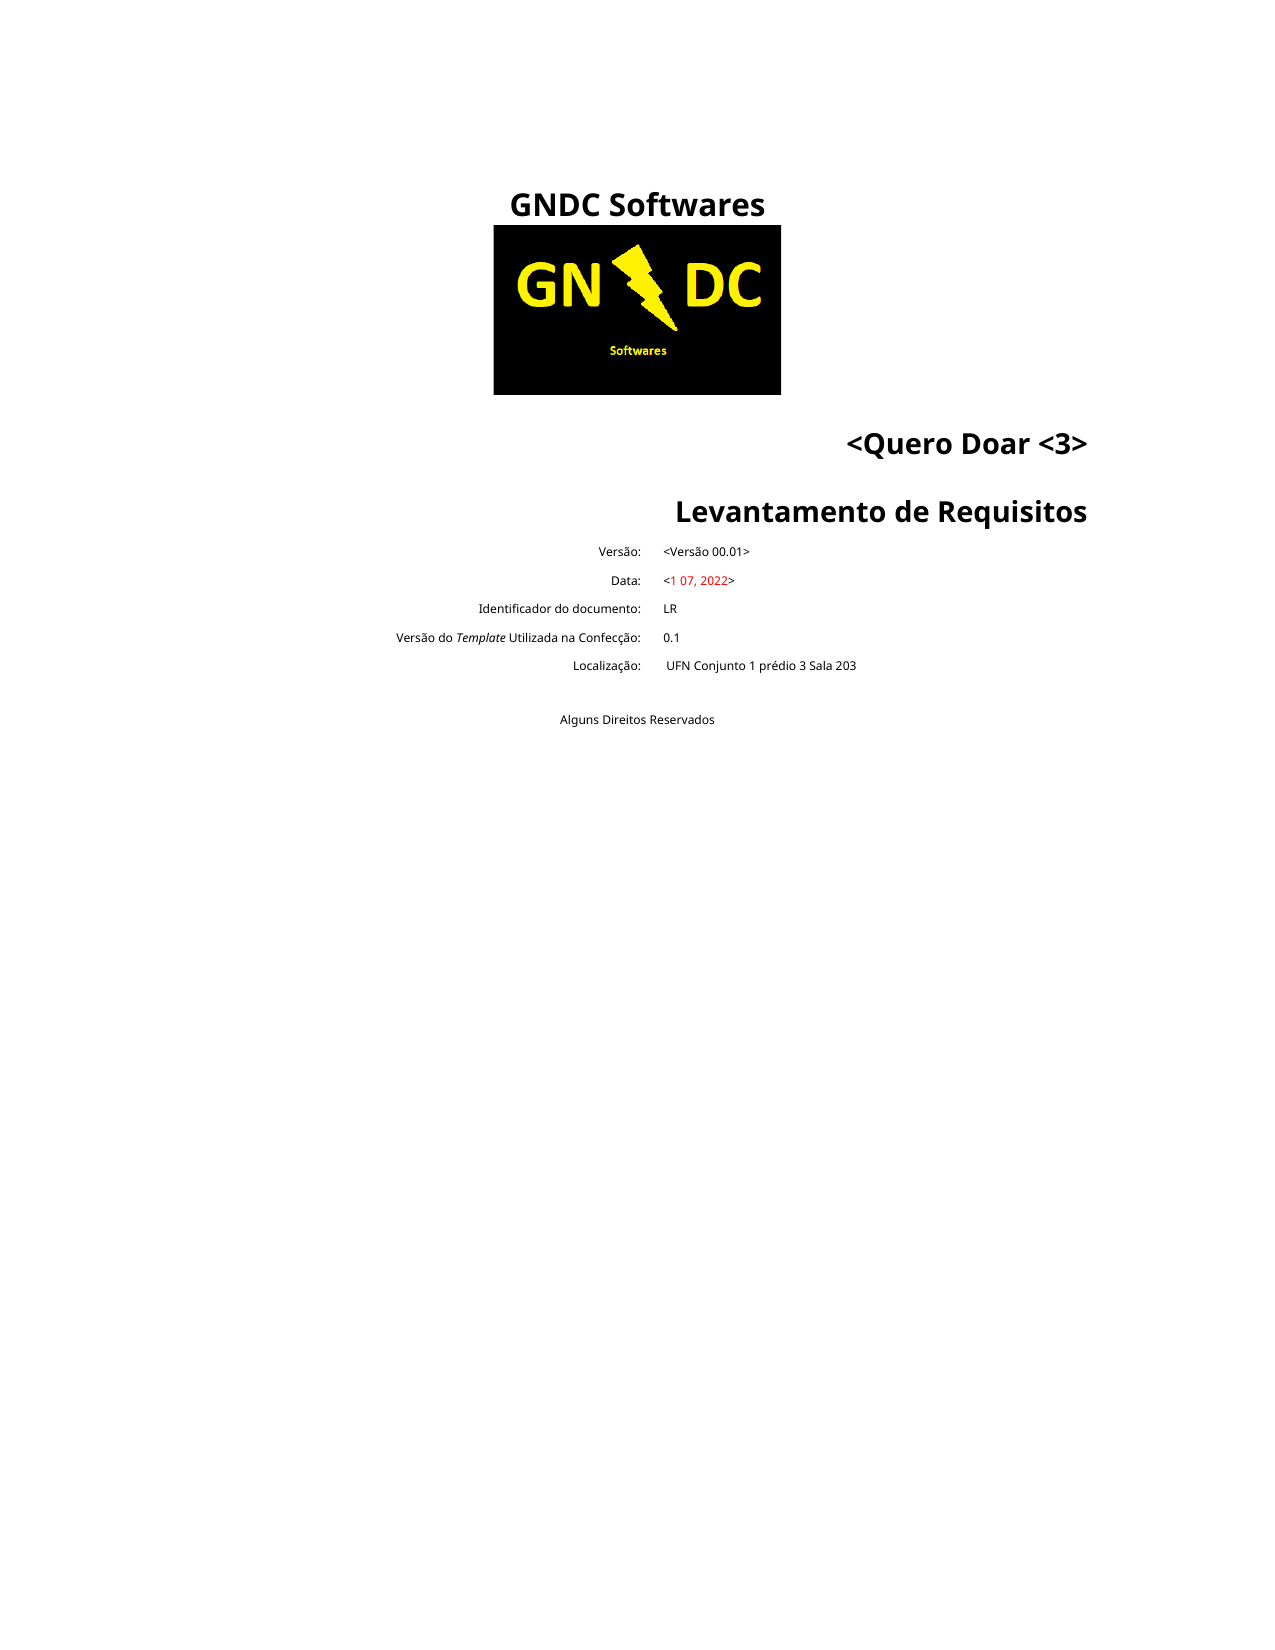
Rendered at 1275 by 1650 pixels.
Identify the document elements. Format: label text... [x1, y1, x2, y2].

table_cell 0.1 [652, 617, 1052, 646]
table_header Versão: [188, 532, 652, 560]
picture [493, 225, 782, 395]
table_cell Data: [188, 560, 652, 589]
table_cell <1 07, 2022> [652, 560, 1052, 589]
text Levantamento de Requisitos [187, 463, 1087, 532]
text Alguns Direitos Reservados [187, 699, 1087, 728]
table_cell Localização: [188, 646, 652, 674]
table_header <Versão 00.01> [652, 532, 1052, 560]
text GNDC Softwares [187, 151, 1087, 225]
table_cell Versão do Template Utilizada na Confecção: [188, 617, 652, 646]
table_cell UFN Conjunto 1 prédio 3 Sala 203 [652, 646, 1052, 674]
text <Quero Doar <3> [187, 395, 1087, 463]
table_cell Identificador do documento: [188, 589, 652, 617]
table_cell LR [652, 589, 1052, 617]
